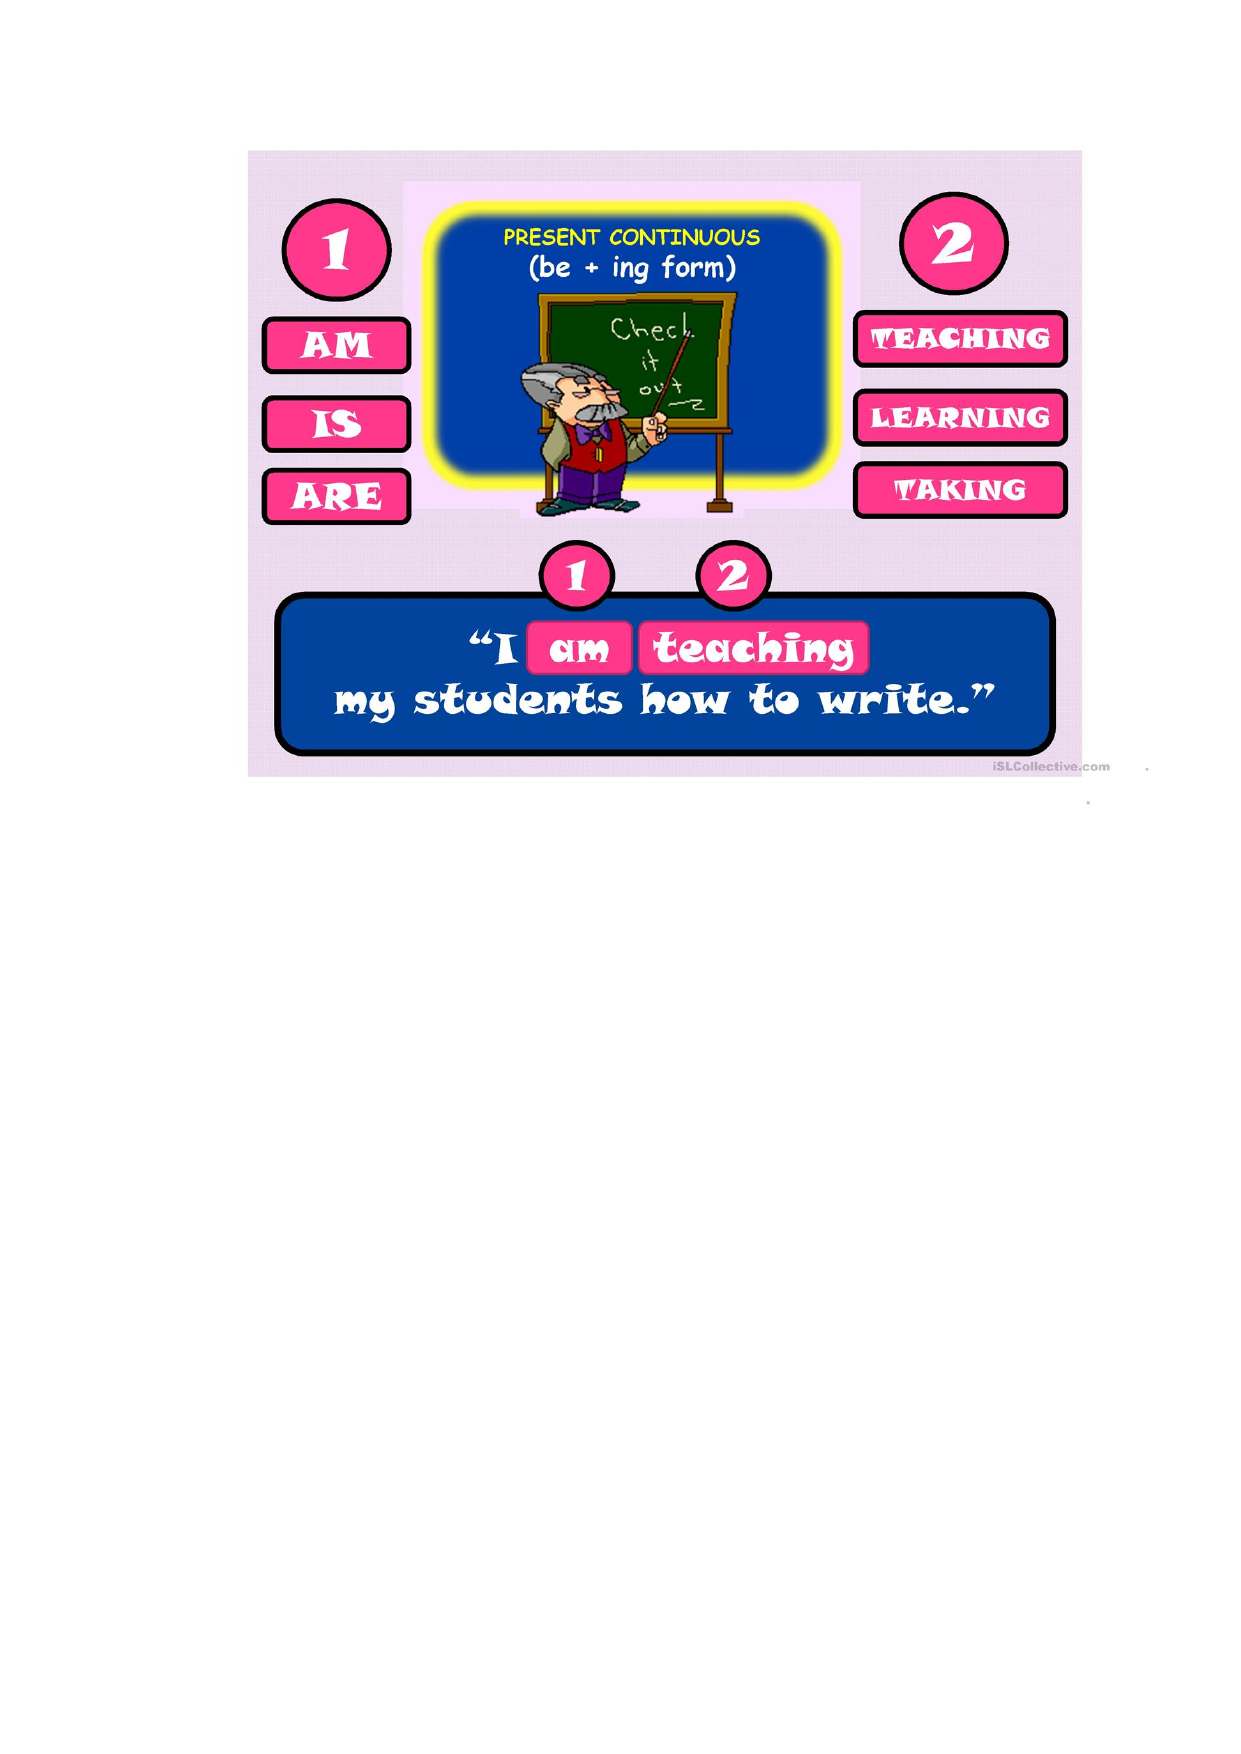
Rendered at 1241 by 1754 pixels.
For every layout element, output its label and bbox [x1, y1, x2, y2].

picture [177, 118, 1152, 808]
